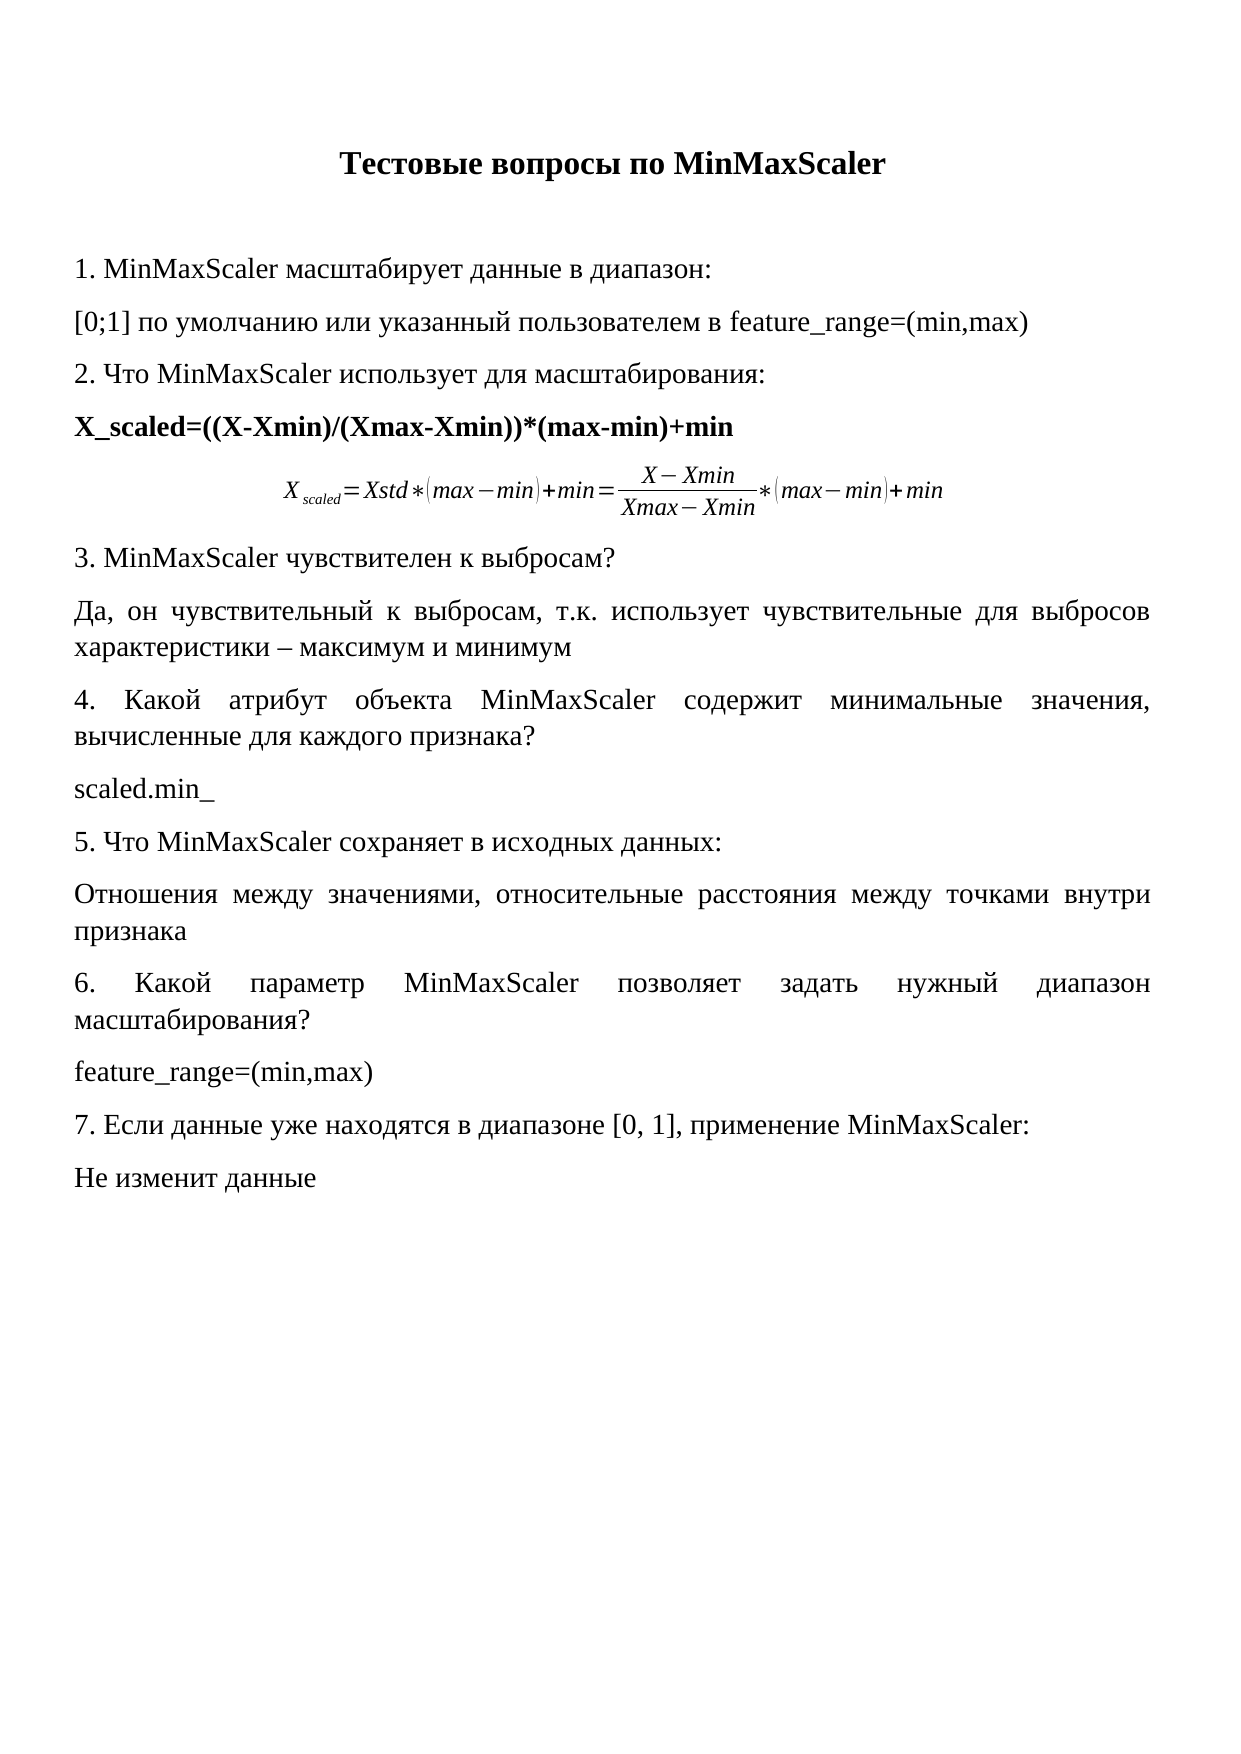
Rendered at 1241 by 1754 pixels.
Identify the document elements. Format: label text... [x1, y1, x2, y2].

text Тестовые вопросы по MinMaxScaler [74, 143, 1152, 181]
text 7. Если данные уже находятся в диапазоне [0, 1], применение MinMaxScaler: [74, 1107, 1152, 1141]
text Да, он чувствительный к выбросам, т.к. использует чувствительные для выбросов характеристики – максимум и минимум [74, 593, 1152, 663]
text 5. Что MinMaxScaler сохраняет в исходных данных: [74, 824, 1152, 857]
text [0;1] по умолчанию или указанный пользователем в feature_range=(min,max) [74, 304, 1152, 337]
text scaled.min_ [74, 771, 1152, 804]
text 1. MinMaxScaler масштабирует данные в диапазон: [74, 251, 1152, 284]
text X_scaled=((X-Xmin)/(Xmax-Xmin))*(max-min)+min [74, 409, 1152, 443]
text Не изменит данные [74, 1160, 1152, 1194]
text 4. Какой атрибут объекта MinMaxScaler содержит минимальные значения, вычисленные для каждого признака? [74, 682, 1152, 752]
text feature_range=(min,max) [74, 1054, 1152, 1088]
text 6. Какой параметр MinMaxScaler позволяет задать нужный диапазон масштабирования? [74, 966, 1152, 1035]
text Отношения между значениями, относительные расстояния между точками внутри признака [74, 877, 1152, 946]
text 2. Что MinMaxScaler использует для масштабирования: [74, 356, 1152, 390]
text 3. MinMaxScaler чувствителен к выбросам? [74, 540, 1152, 574]
